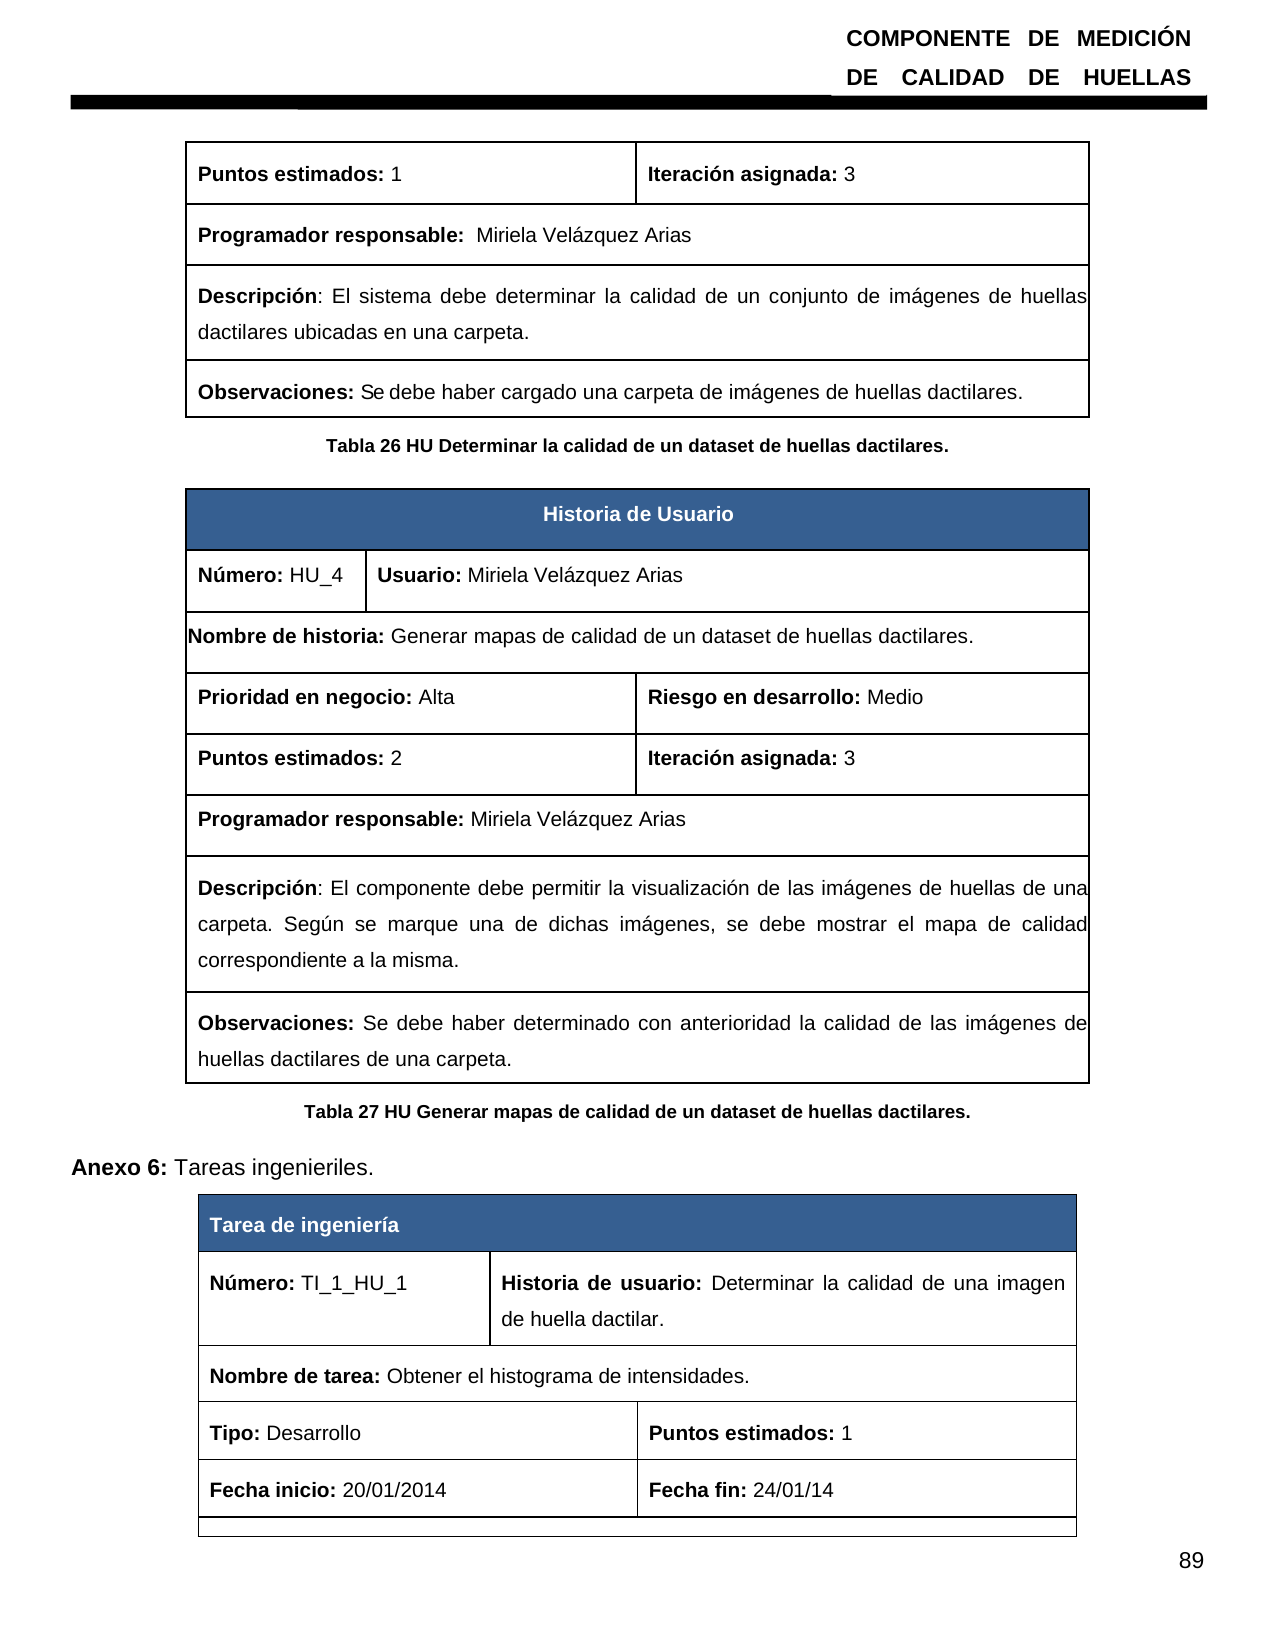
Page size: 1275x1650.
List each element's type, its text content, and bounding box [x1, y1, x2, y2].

table_cell Descripción: El componente debe permitir la visualización de las imágenes de huellas de una carpeta. Según se marque una de dichas imágenes, se debe mostrar el mapa de calidad correspondiente a la misma. [187, 857, 1088, 991]
table_cell Puntos estimados: 1 [638, 1402, 1076, 1459]
table_cell Programador responsable: Miriela Velázquez Arias [187, 796, 1088, 855]
table_cell Fecha fin: 24/01/14 [638, 1460, 1076, 1516]
table_cell Iteración asignada: 3 [637, 735, 1088, 794]
table_cell Número: TI_1_HU_1 [199, 1252, 489, 1345]
table_header Historia de Usuario [187, 490, 1088, 549]
table_cell Historia de usuario: Determinar la calidad de una imagen de huella dactilar. [491, 1252, 1076, 1345]
table_cell Programador responsable: Miriela Velázquez Arias [187, 205, 1088, 263]
table_cell Observaciones: Se debe haber cargado una carpeta de imágenes de huellas dactilares. [187, 361, 1088, 416]
table_cell Riesgo en desarrollo: Medio [637, 674, 1088, 733]
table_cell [199, 1518, 1076, 1536]
table_cell Puntos estimados: 1 [187, 143, 635, 202]
table_cell Nombre de historia: Generar mapas de calidad de un dataset de huellas dactilares. [187, 613, 1088, 672]
table_cell Iteración asignada: 3 [637, 143, 1088, 202]
table_cell Tipo: Desarrollo [199, 1402, 637, 1459]
table_cell Observaciones: Se debe haber determinado con anterioridad la calidad de las imágenes de huellas dactilares de una carpeta. [187, 993, 1088, 1082]
text Tabla 26 HU Determinar la calidad de un dataset de huellas dactilares. [71, 435, 1204, 457]
table_cell Fecha inicio: 20/01/2014 [199, 1460, 637, 1516]
table_cell Usuario: Miriela Velázquez Arias [367, 551, 1088, 611]
table_cell Nombre de tarea: Obtener el histograma de intensidades. [199, 1346, 1076, 1401]
text Anexo 6: Tareas ingenieriles. [71, 1154, 1204, 1181]
table_cell Descripción: El sistema debe determinar la calidad de un conjunto de imágenes de huellas dactilares ubicadas en una carpeta. [187, 266, 1088, 359]
table_cell Prioridad en negocio: Alta [187, 674, 635, 733]
table_header Tarea de ingeniería [199, 1195, 1076, 1251]
table_cell Número: HU_4 [187, 551, 365, 611]
table_cell Puntos estimados: 2 [187, 735, 635, 794]
text Tabla 27 HU Generar mapas de calidad de un dataset de huellas dactilares. [71, 1101, 1204, 1123]
